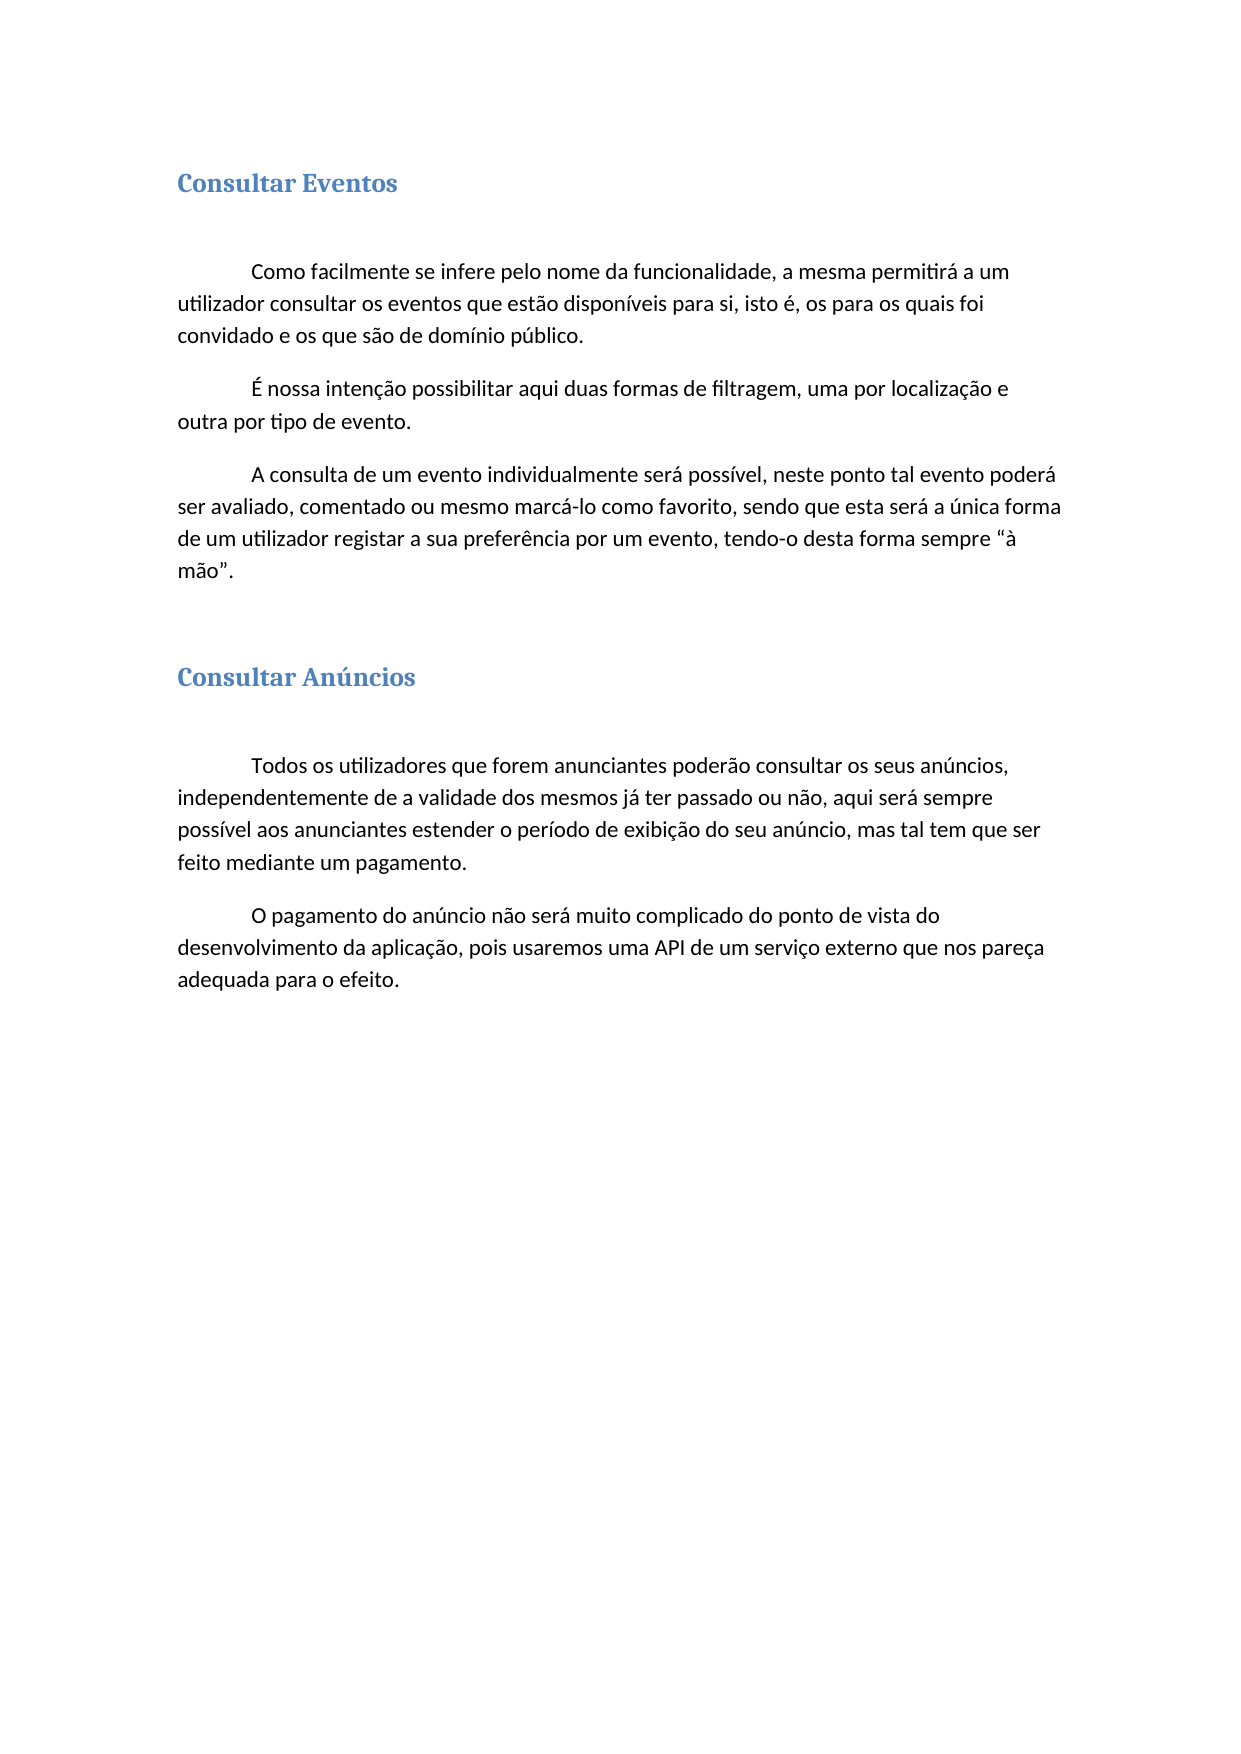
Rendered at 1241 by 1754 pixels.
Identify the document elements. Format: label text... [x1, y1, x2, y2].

subtitle Consultar Eventos [177, 168, 1063, 199]
text É nossa intenção possibilitar aqui duas formas de filtragem, uma por localização e outra por tipo de evento. [177, 374, 1063, 435]
text O pagamento do anúncio não será muito complicado do ponto de vista do desenvolvimento da aplicação, pois usaremos uma API de um serviço externo que nos pareça adequada para o efeito. [177, 901, 1063, 993]
text Como facilmente se infere pelo nome da funcionalidade, a mesma permitirá a um utilizador consultar os eventos que estão disponíveis para si, isto é, os para os quais foi convidado e os que são de domínio público. [177, 257, 1063, 349]
subtitle Consultar Anúncios [177, 662, 1063, 693]
text A consulta de um evento individualmente será possível, neste ponto tal evento poderá ser avaliado, comentado ou mesmo marcá-lo como favorito, sendo que esta será a única forma de um utilizador registar a sua preferência por um evento, tendo-o desta forma sempre “à mão”. [177, 460, 1063, 584]
text Todos os utilizadores que forem anunciantes poderão consultar os seus anúncios, independentemente de a validade dos mesmos já ter passado ou não, aqui será sempre possível aos anunciantes estender o período de exibição do seu anúncio, mas tal tem que ser feito mediante um pagamento. [177, 751, 1063, 876]
